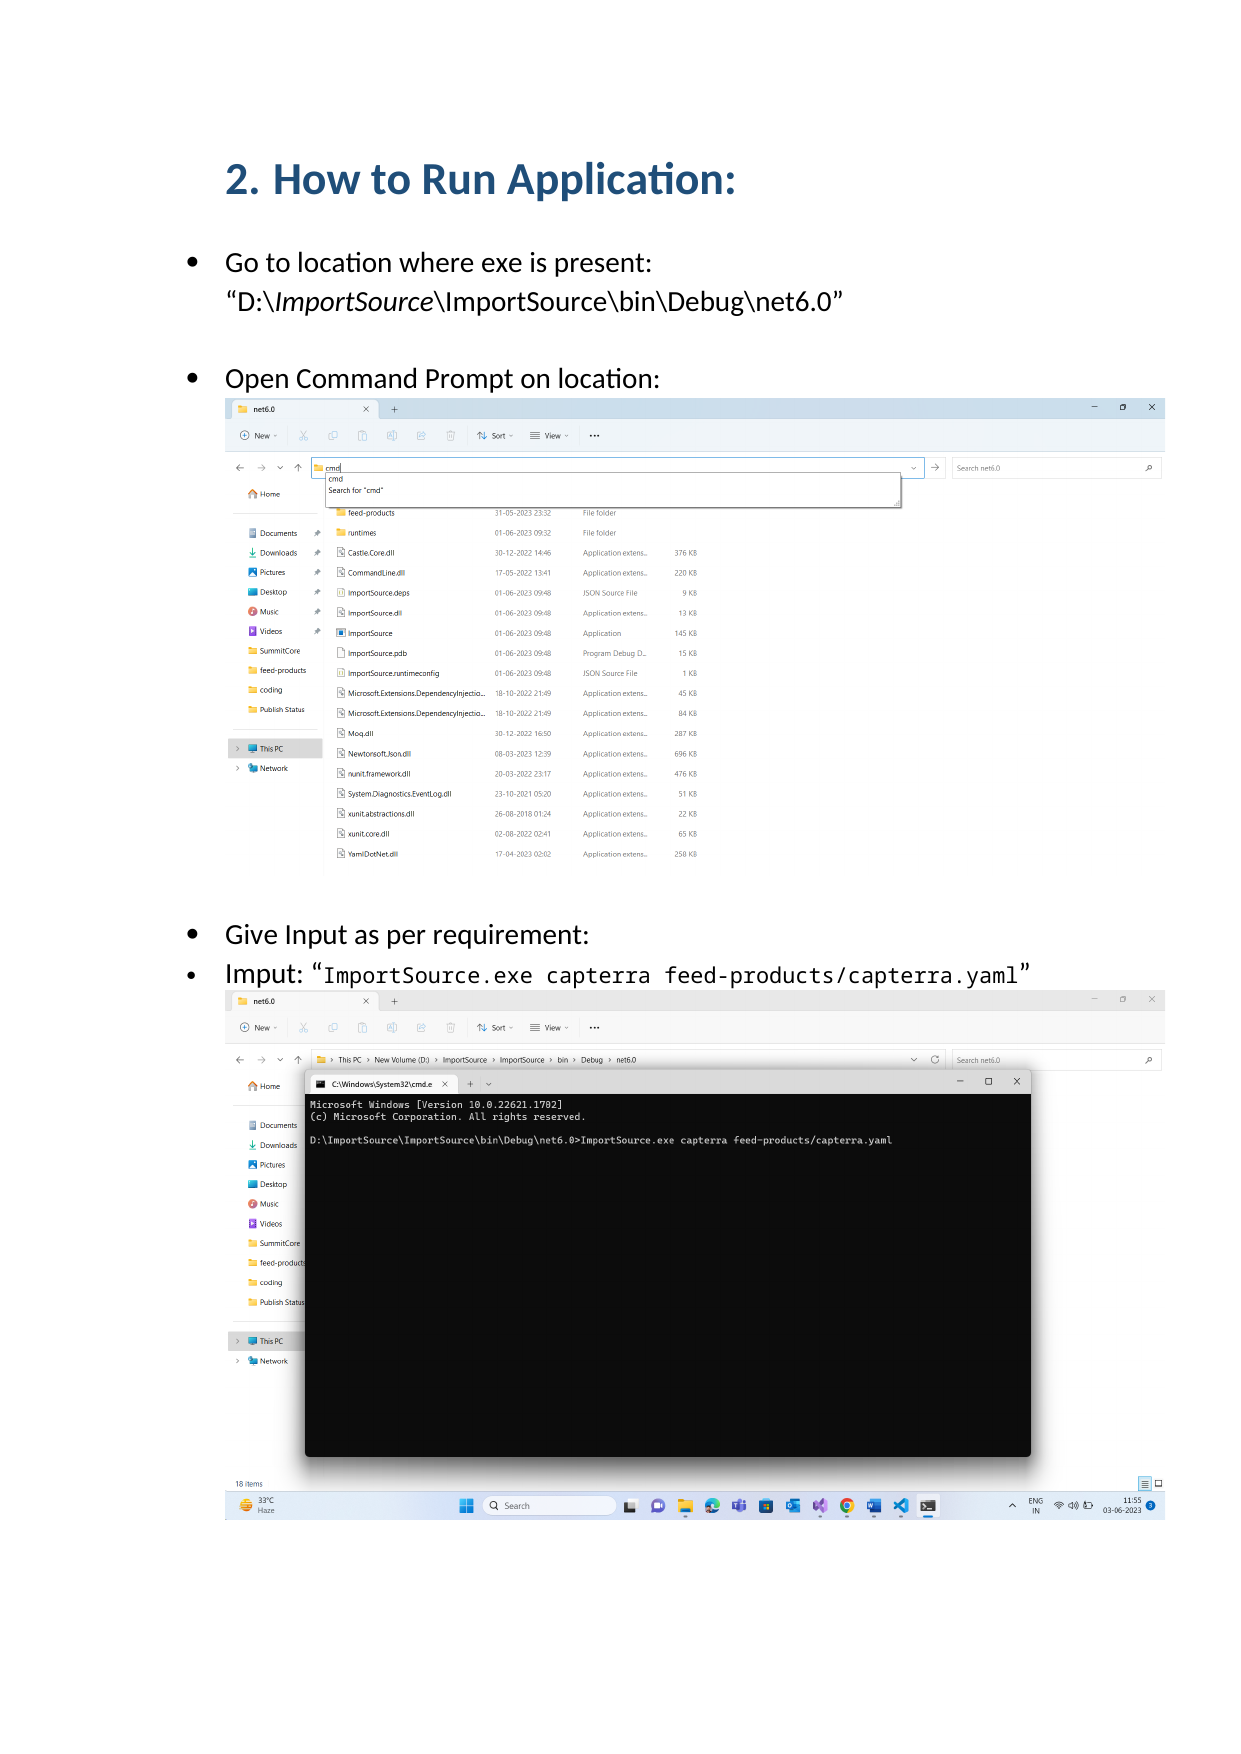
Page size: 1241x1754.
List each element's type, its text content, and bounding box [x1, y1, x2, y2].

picture [225, 990, 1166, 1520]
picture [225, 398, 1166, 876]
list Imput: “ImportSource.exe capterra feed-products/capterra.yaml” [187, 955, 1090, 990]
list “D:\ImportSource\ImportSource\bin\Debug\net6.0” [225, 283, 1090, 318]
list Open Command Prompt on location: [187, 360, 1090, 395]
list Go to location where exe is present: [187, 244, 1090, 280]
list How to Run Application: [225, 150, 1090, 206]
list Give Input as per requirement: [187, 916, 1090, 952]
